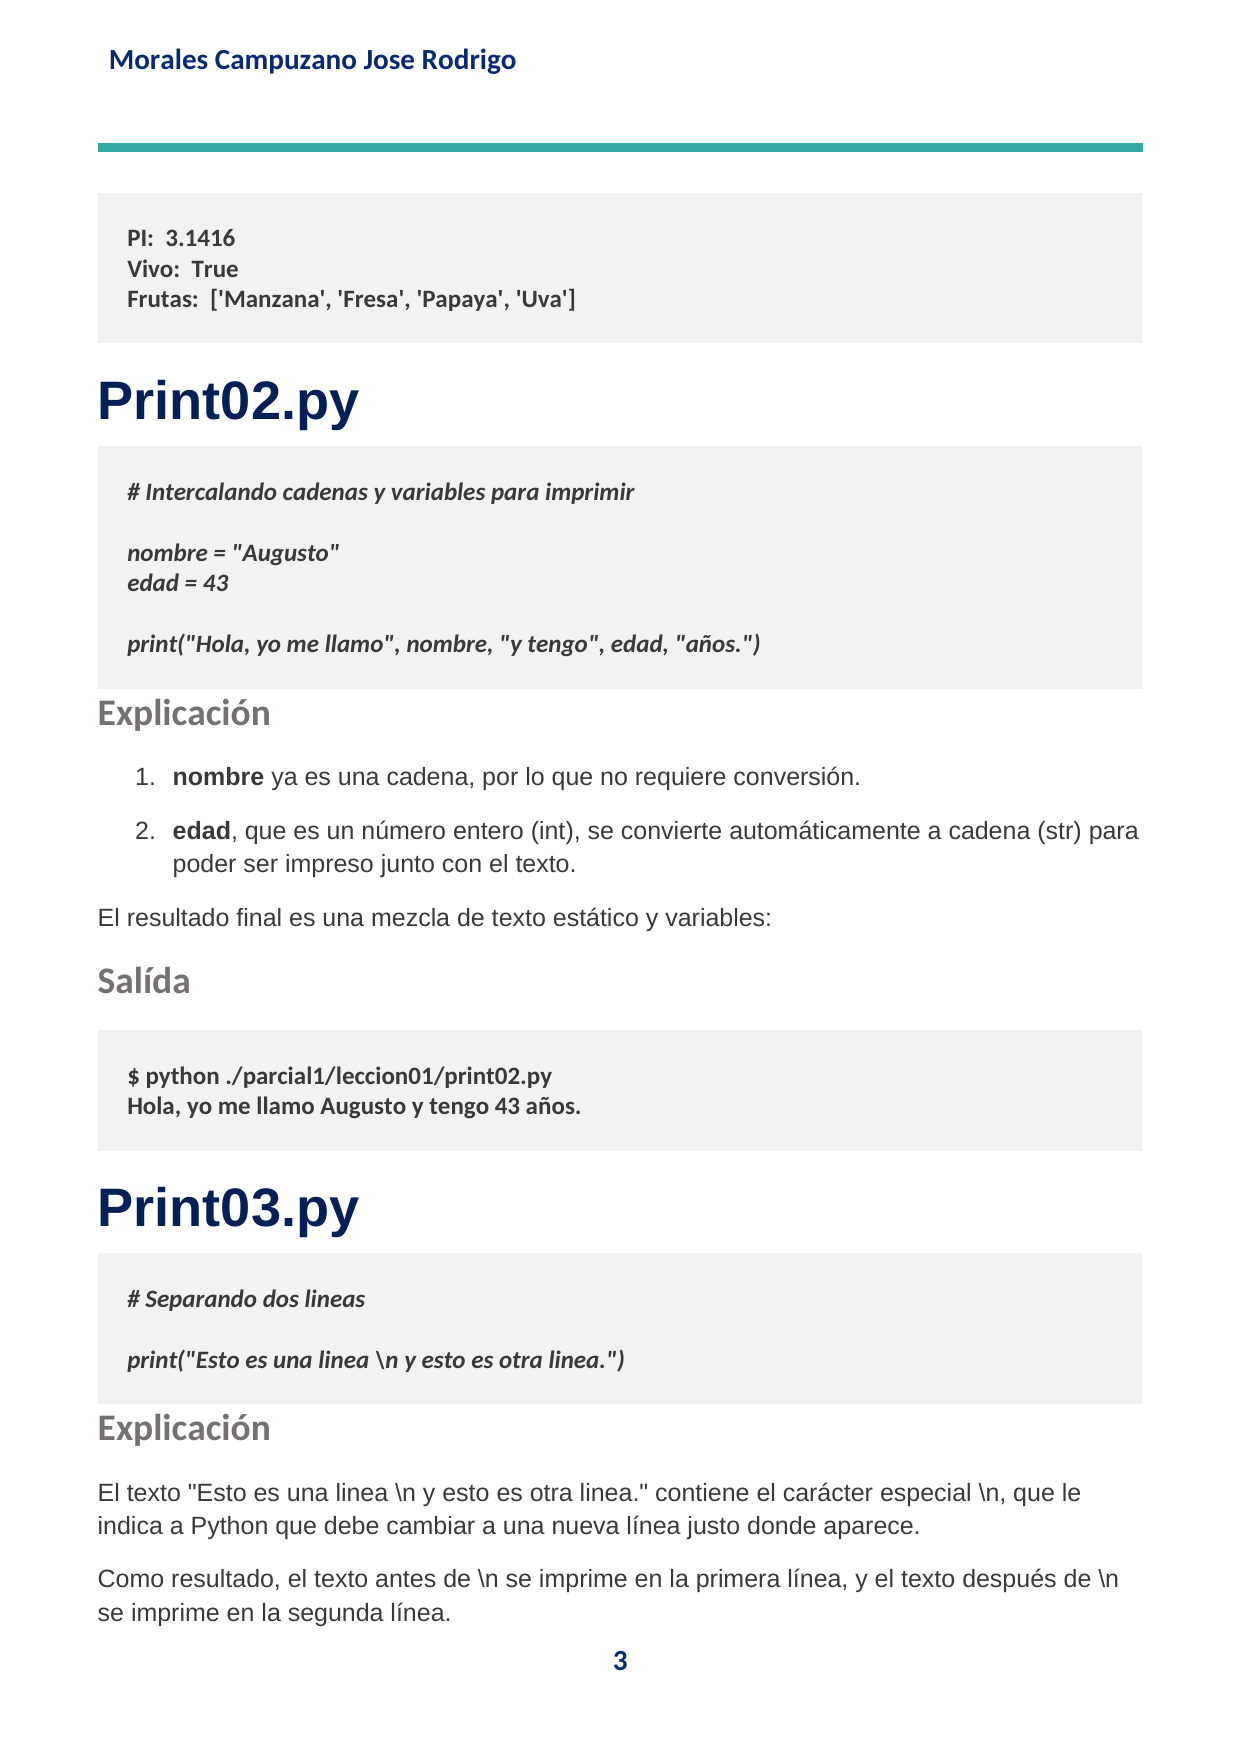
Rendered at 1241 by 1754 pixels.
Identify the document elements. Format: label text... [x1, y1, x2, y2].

text Explicación [97, 689, 1143, 734]
list edad, que es un número entero (int), se convierte automáticamente a cadena (str) para poder ser impreso junto con el texto. [135, 816, 1143, 878]
table_header # Separando dos lineas print("Esto es una linea \n y esto es otra linea.") [98, 1253, 1142, 1404]
text El resultado final es una mezcla de texto estático y variables: [97, 903, 1143, 932]
text Explicación [97, 1404, 1143, 1450]
text El texto "Esto es una linea \n y esto es otra linea." contiene el carácter especial \n, que le indica a Python que debe cambiar a una nueva línea justo donde aparece. [97, 1478, 1143, 1539]
table_header $ python ./parcial1/leccion01/print02.py Hola, yo me llamo Augusto y tengo 43 años. [98, 1030, 1142, 1151]
table_header # Intercalando cadenas y variables para imprimir nombre = "Augusto" edad = 43 print("Hola, yo me llamo", nombre, "y tengo", edad, "años.") [98, 446, 1142, 689]
text Como resultado, el texto antes de \n se imprime en la primera línea, y el texto después de \n se imprime en la segunda línea. [97, 1564, 1143, 1626]
subtitle Print02.py [97, 368, 1143, 431]
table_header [98, 193, 1142, 343]
list nombre ya es una cadena, por lo que no requiere conversión. [135, 762, 1143, 791]
text Salída [97, 957, 1143, 1003]
subtitle Print03.py [97, 1176, 1143, 1238]
